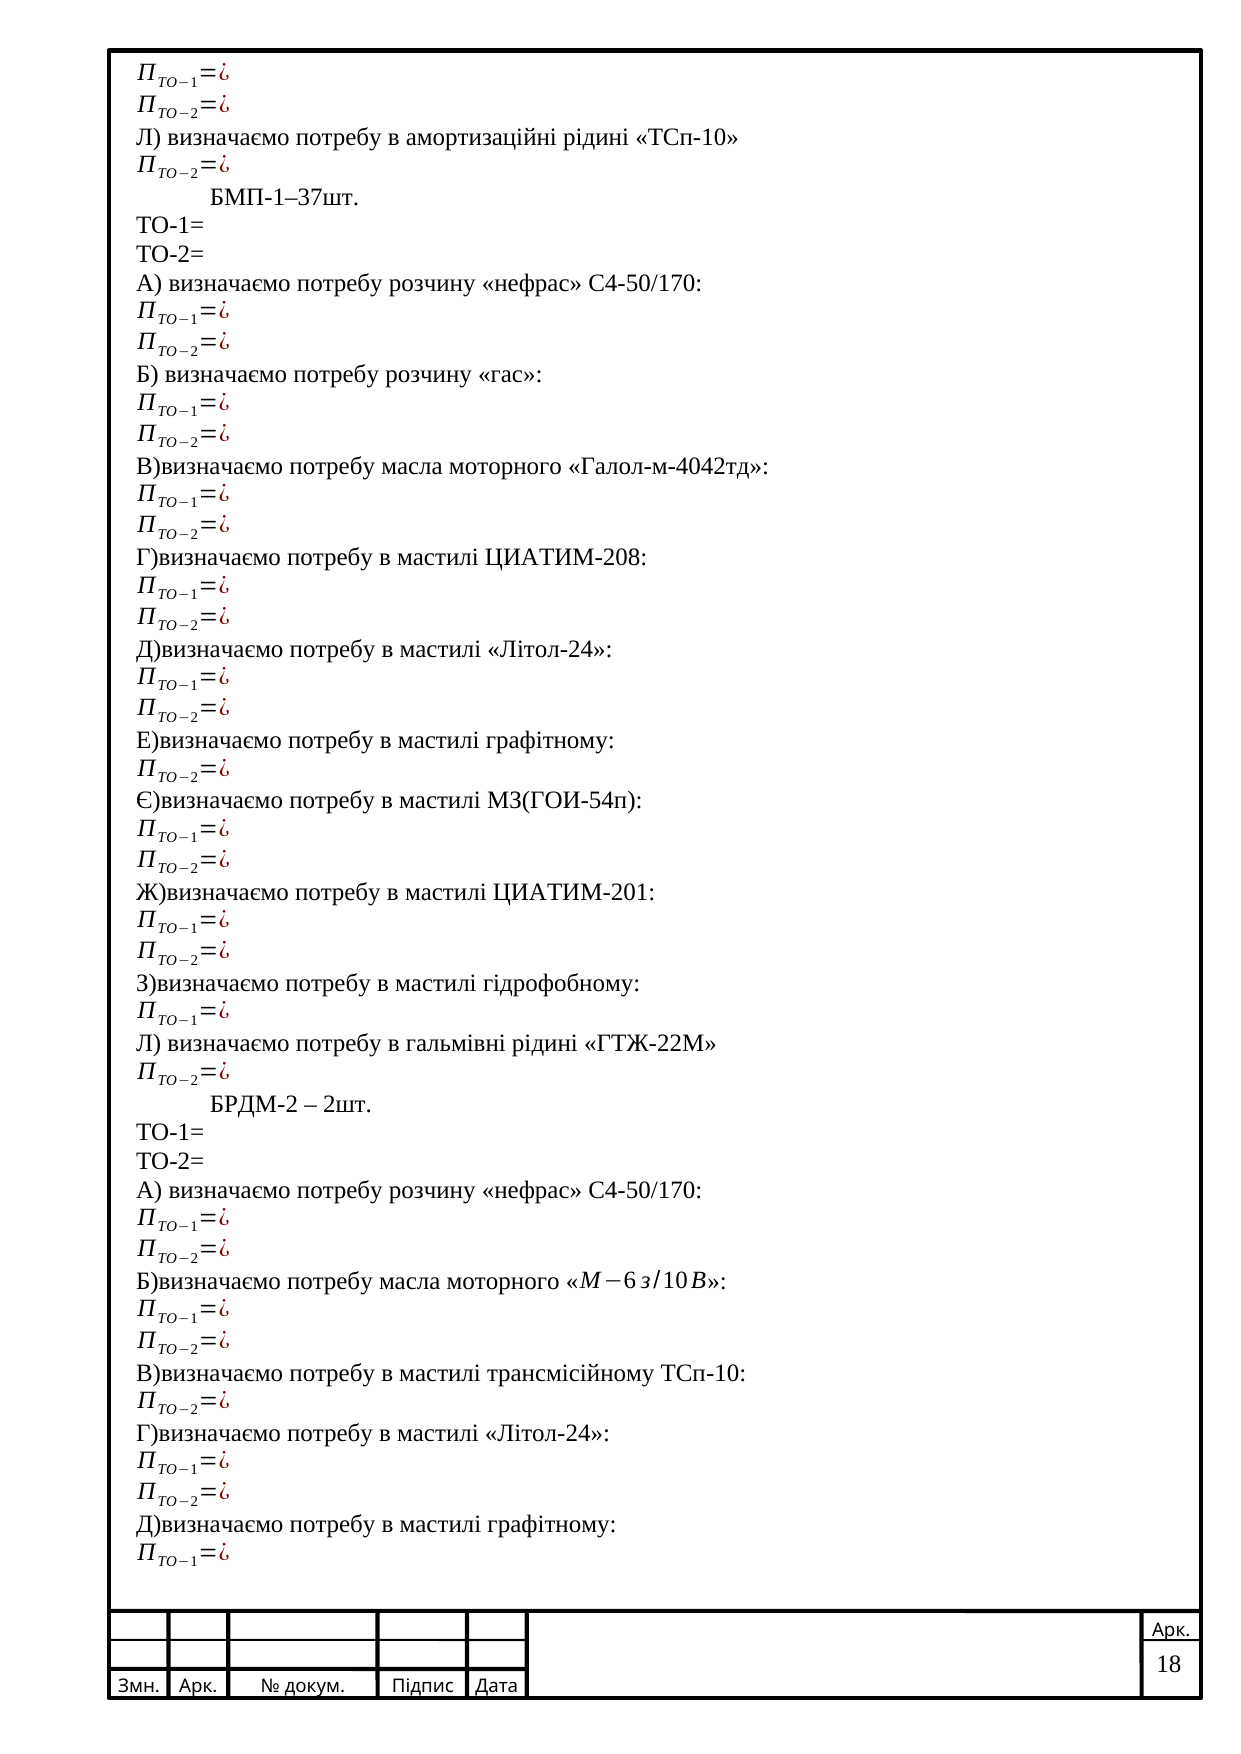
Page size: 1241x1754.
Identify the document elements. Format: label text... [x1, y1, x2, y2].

text Л) визначаємо потребу в гальмівні рідині «ГТЖ-22М» [136, 1028, 1181, 1057]
text Ж)визначаємо потребу в мастилі ЦИАТИМ-201: [136, 877, 1181, 906]
text Є)визначаємо потребу в мастилі МЗ(ГОИ-54п): [136, 786, 1181, 814]
text БРДМ-2 – 2шт. [136, 1089, 1181, 1117]
text Г)визначаємо потребу в мастилі ЦИАТИМ-208: [136, 542, 1181, 571]
text А) визначаємо потребу розчину «нефрас» С4-50/170: [136, 1175, 1181, 1204]
text В)визначаємо потребу в мастилі трансмісійному ТСп-10: [136, 1358, 1181, 1387]
text ТО-1= [136, 211, 1181, 239]
text В)визначаємо потребу масла моторного «Галол-м-4042тд»: [136, 451, 1181, 480]
text Б)визначаємо потребу масла моторного «»: [136, 1266, 1181, 1295]
text БМП-1–37шт. [136, 182, 1181, 211]
text ТО-1= [136, 1117, 1181, 1146]
text Г)визначаємо потребу в мастилі «Літол-24»: [136, 1418, 1181, 1447]
text Д)визначаємо потребу в мастилі графітному: [136, 1509, 1181, 1538]
text З)визначаємо потребу в мастилі гідрофобному: [136, 968, 1181, 997]
text Б) визначаємо потребу розчину «гас»: [136, 359, 1181, 388]
text Л) визначаємо потребу в амортизаційні рідині «ТСп-10» [136, 122, 1181, 151]
text Д)визначаємо потребу в мастилі «Літол-24»: [136, 634, 1181, 663]
text Е)визначаємо потребу в мастилі графітному: [136, 725, 1181, 754]
text ТО-2= [136, 1146, 1181, 1175]
text А) визначаємо потребу розчину «нефрас» С4-50/170: [136, 268, 1181, 297]
text ТО-2= [136, 239, 1181, 268]
